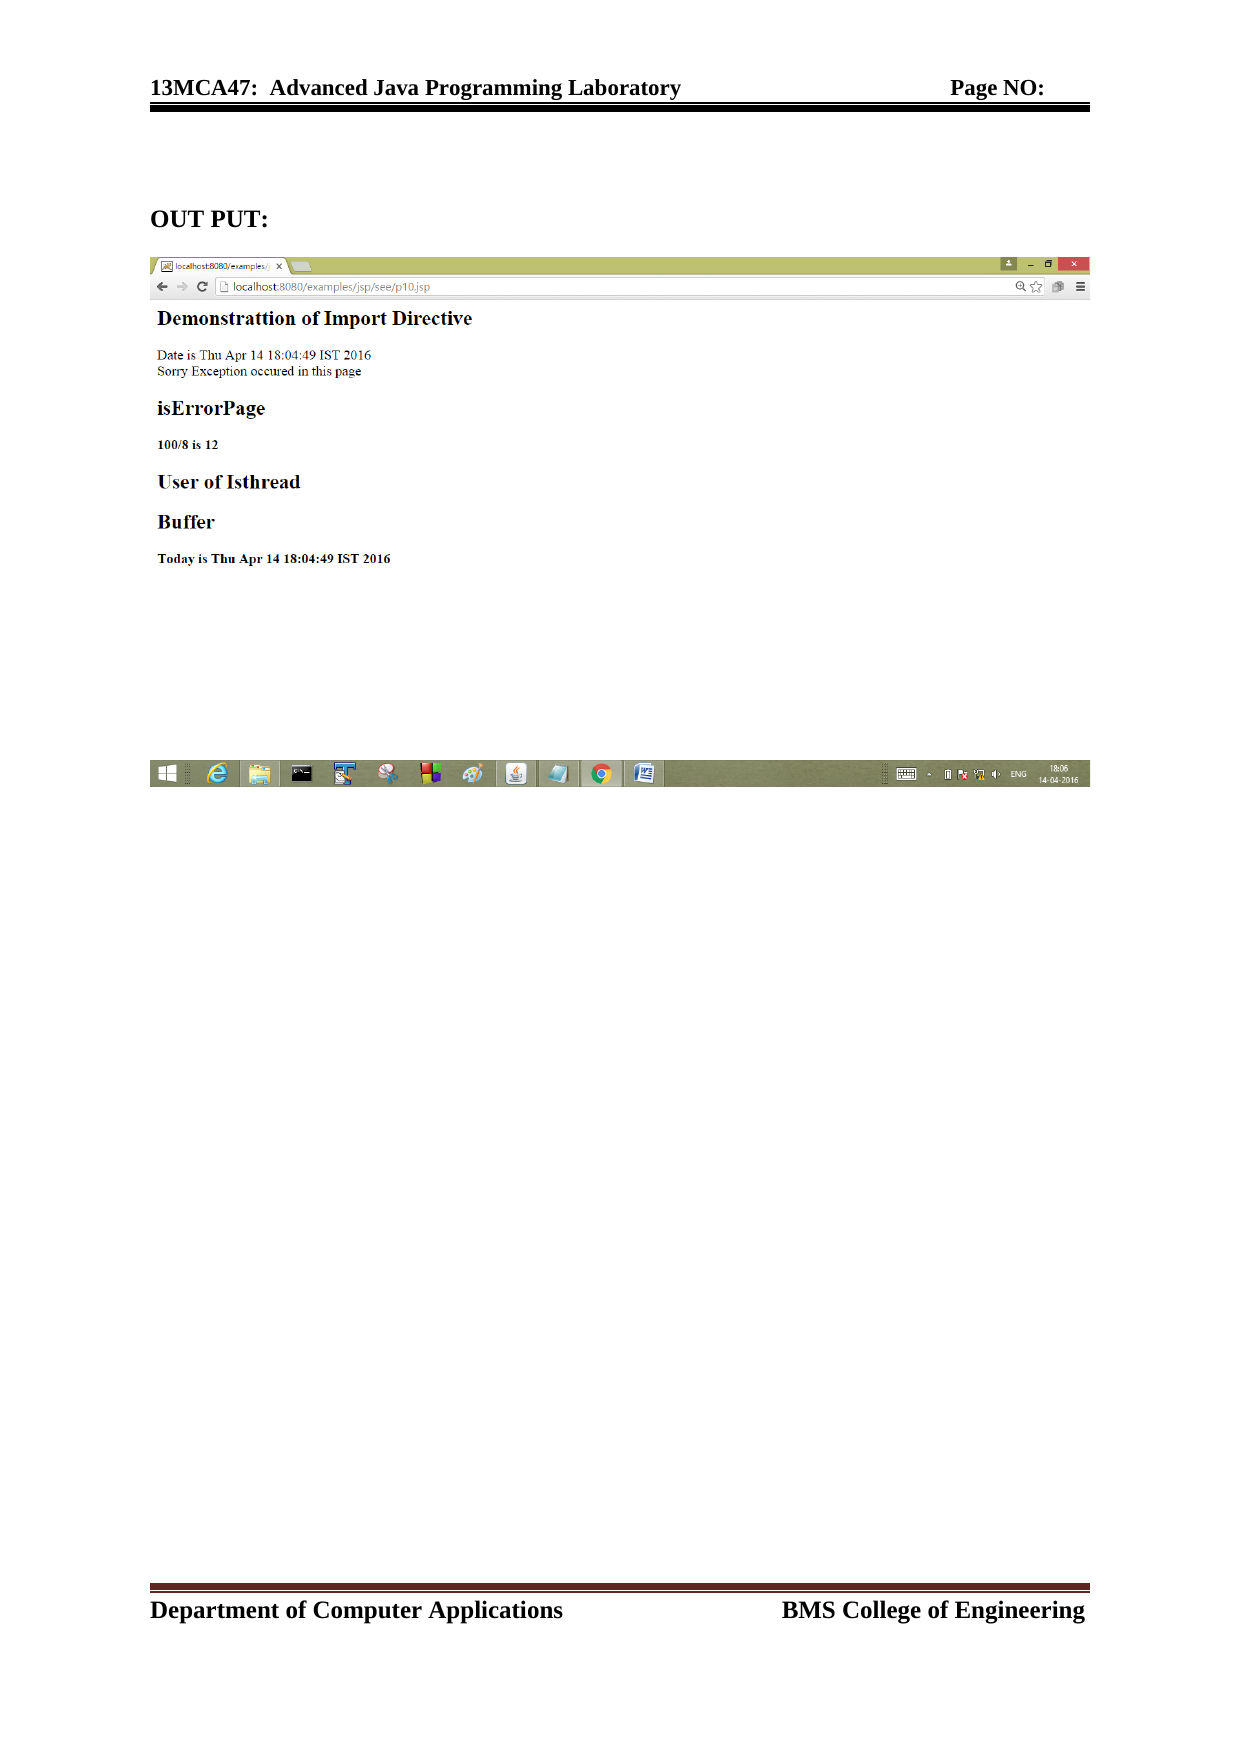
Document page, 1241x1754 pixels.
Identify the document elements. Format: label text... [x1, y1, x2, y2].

text OUT PUT: [150, 204, 1090, 233]
picture [150, 257, 1091, 787]
